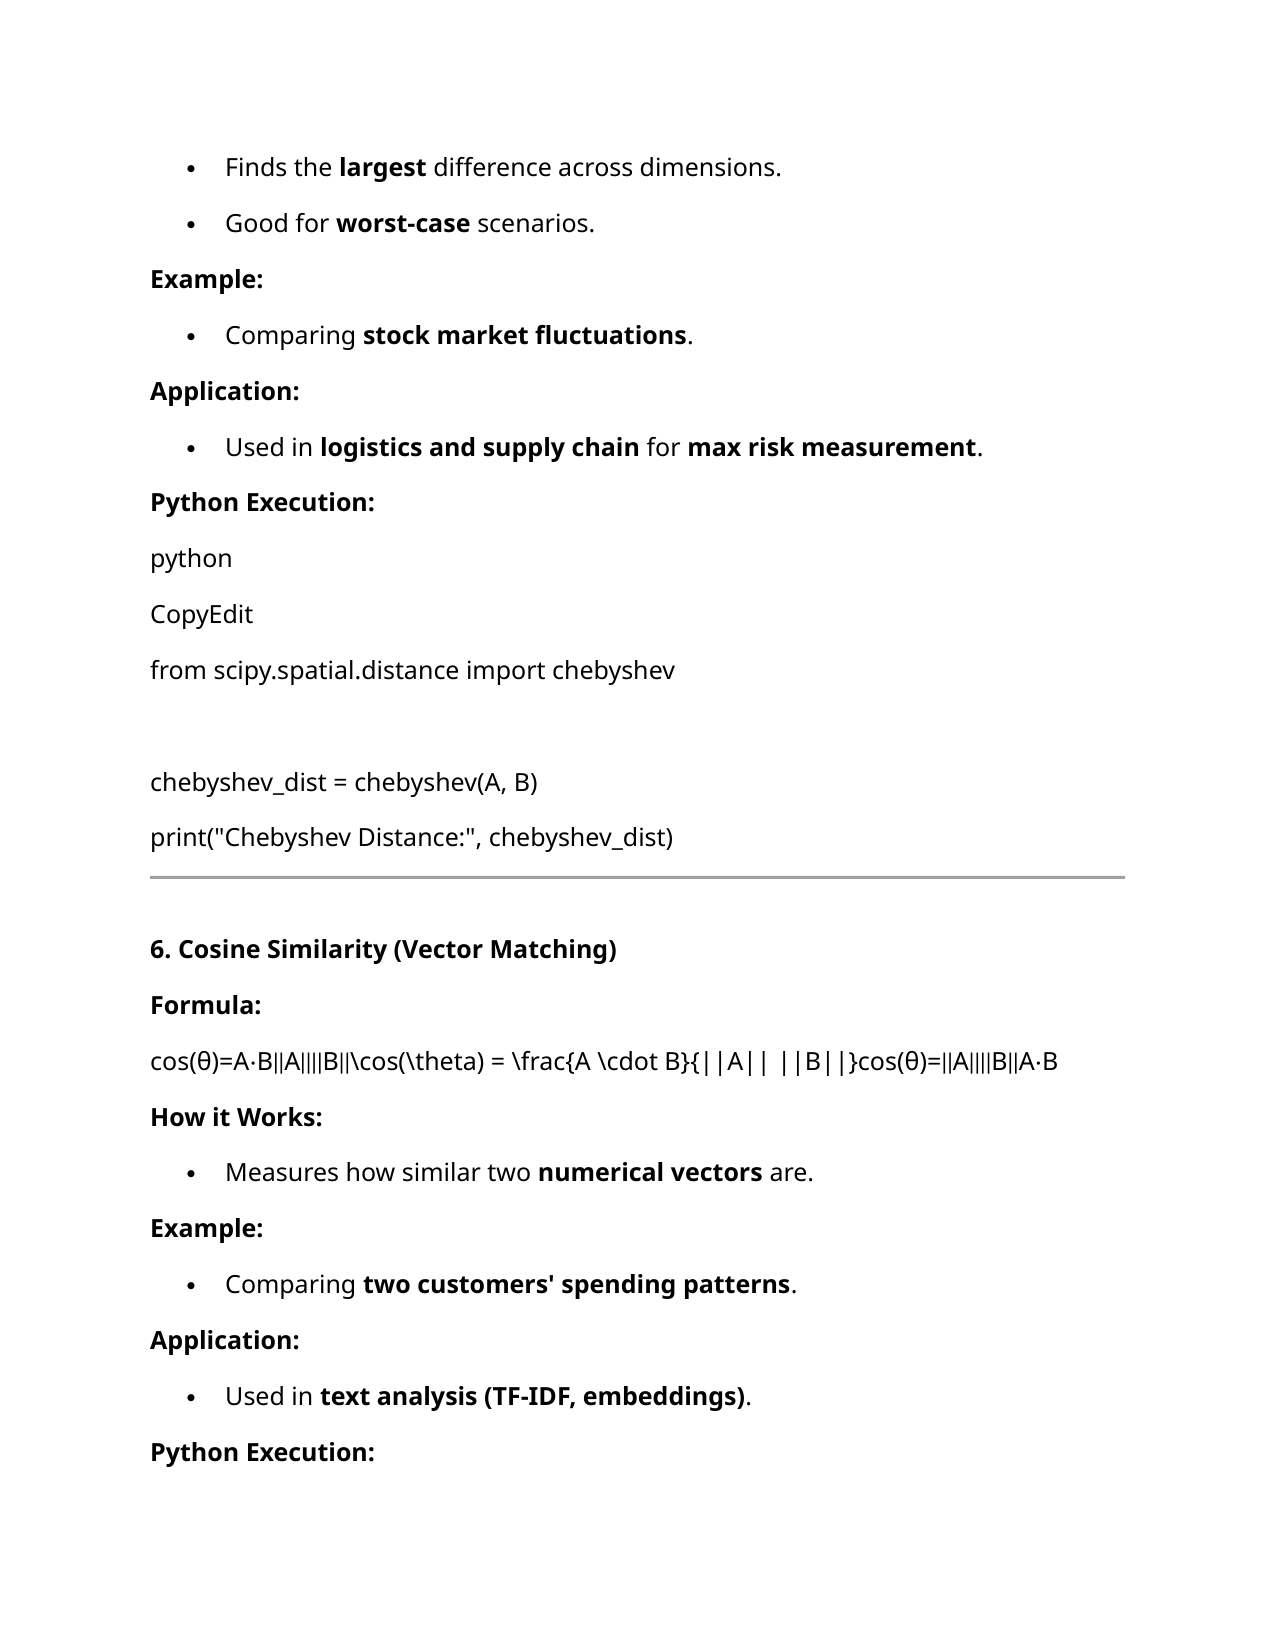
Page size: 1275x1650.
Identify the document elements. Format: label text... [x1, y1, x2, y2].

text How it Works: [150, 1099, 1125, 1133]
list Measures how similar two numerical vectors are. [187, 1155, 1125, 1189]
list Good for worst-case scenarios. [187, 206, 1125, 240]
text 6. Cosine Similarity (Vector Matching) [150, 932, 1125, 966]
text Example: [150, 1211, 1125, 1245]
text cos⁡(θ)=A⋅B∣∣A∣∣∣∣B∣∣\cos(\theta) = \frac{A \cdot B}{||A|| ||B||}cos(θ)=∣∣A∣∣∣∣B∣∣A⋅B​ [150, 1043, 1125, 1077]
text Application: [150, 373, 1125, 407]
text Formula: [150, 987, 1125, 1022]
text from scipy.spatial.distance import chebyshev [150, 652, 1125, 687]
text print("Chebyshev Distance:", chebyshev_dist) [150, 820, 1125, 854]
list Comparing stock market fluctuations. [187, 317, 1125, 352]
list Used in logistics and supply chain for max risk measurement. [187, 429, 1125, 463]
text Python Execution: [150, 1434, 1125, 1468]
text Example: [150, 262, 1125, 296]
text CopyEdit [150, 597, 1125, 631]
text python [150, 541, 1125, 575]
list Comparing two customers' spending patterns. [187, 1267, 1125, 1301]
text Python Execution: [150, 485, 1125, 519]
text Application: [150, 1322, 1125, 1357]
list Finds the largest difference across dimensions. [187, 150, 1125, 184]
list Used in text analysis (TF-IDF, embeddings). [187, 1378, 1125, 1412]
text chebyshev_dist = chebyshev(A, B) [150, 764, 1125, 798]
